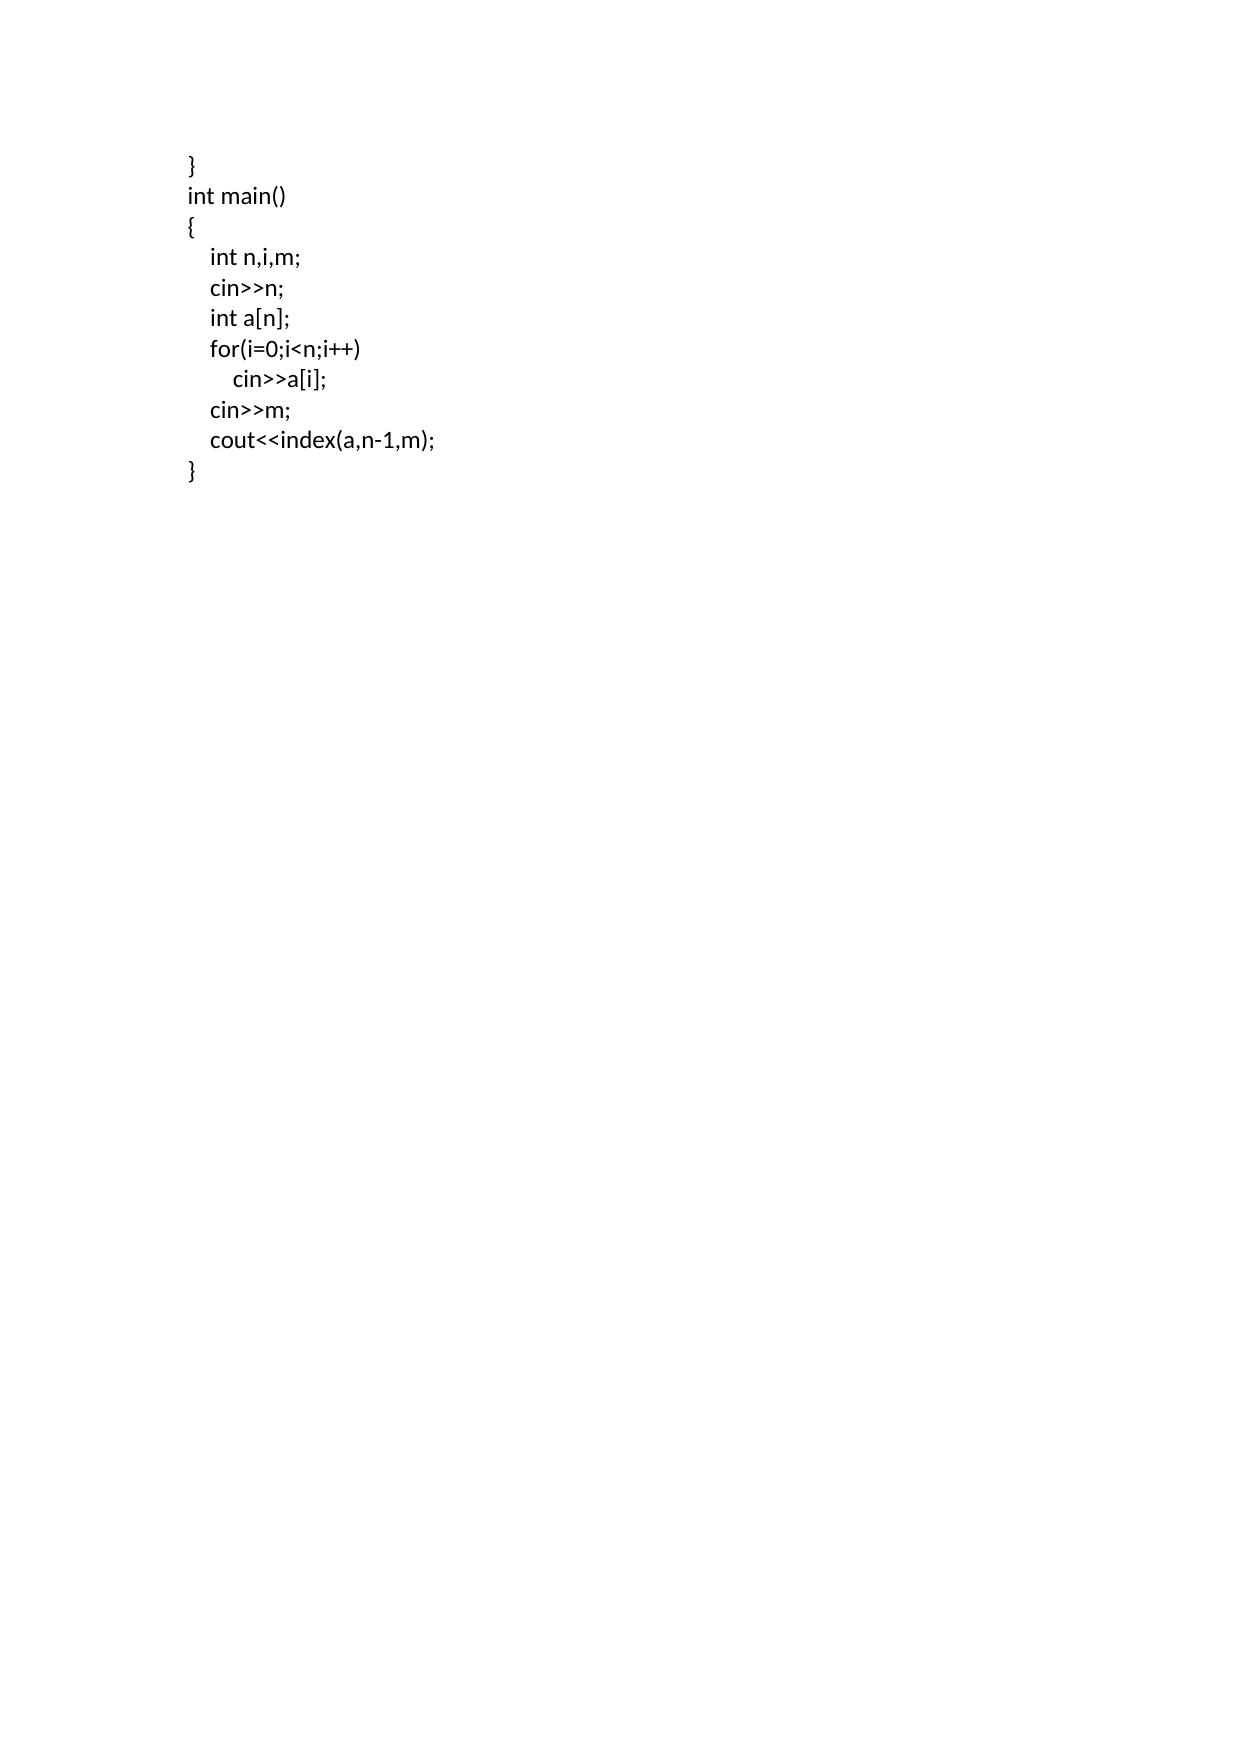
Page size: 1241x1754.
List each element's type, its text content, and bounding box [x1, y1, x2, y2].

text for(i=0;i<n;i++) [187, 333, 1053, 364]
text } [187, 455, 1053, 486]
text } [187, 150, 1053, 181]
text int main() [187, 181, 1053, 211]
text cin>>n; [187, 272, 1053, 303]
text int a[n]; [187, 303, 1053, 333]
text { [187, 211, 1053, 242]
text cin>>a[i]; [187, 364, 1053, 394]
text cout<<index(a,n-1,m); [187, 425, 1053, 455]
text cin>>m; [187, 394, 1053, 425]
text int n,i,m; [187, 242, 1053, 272]
